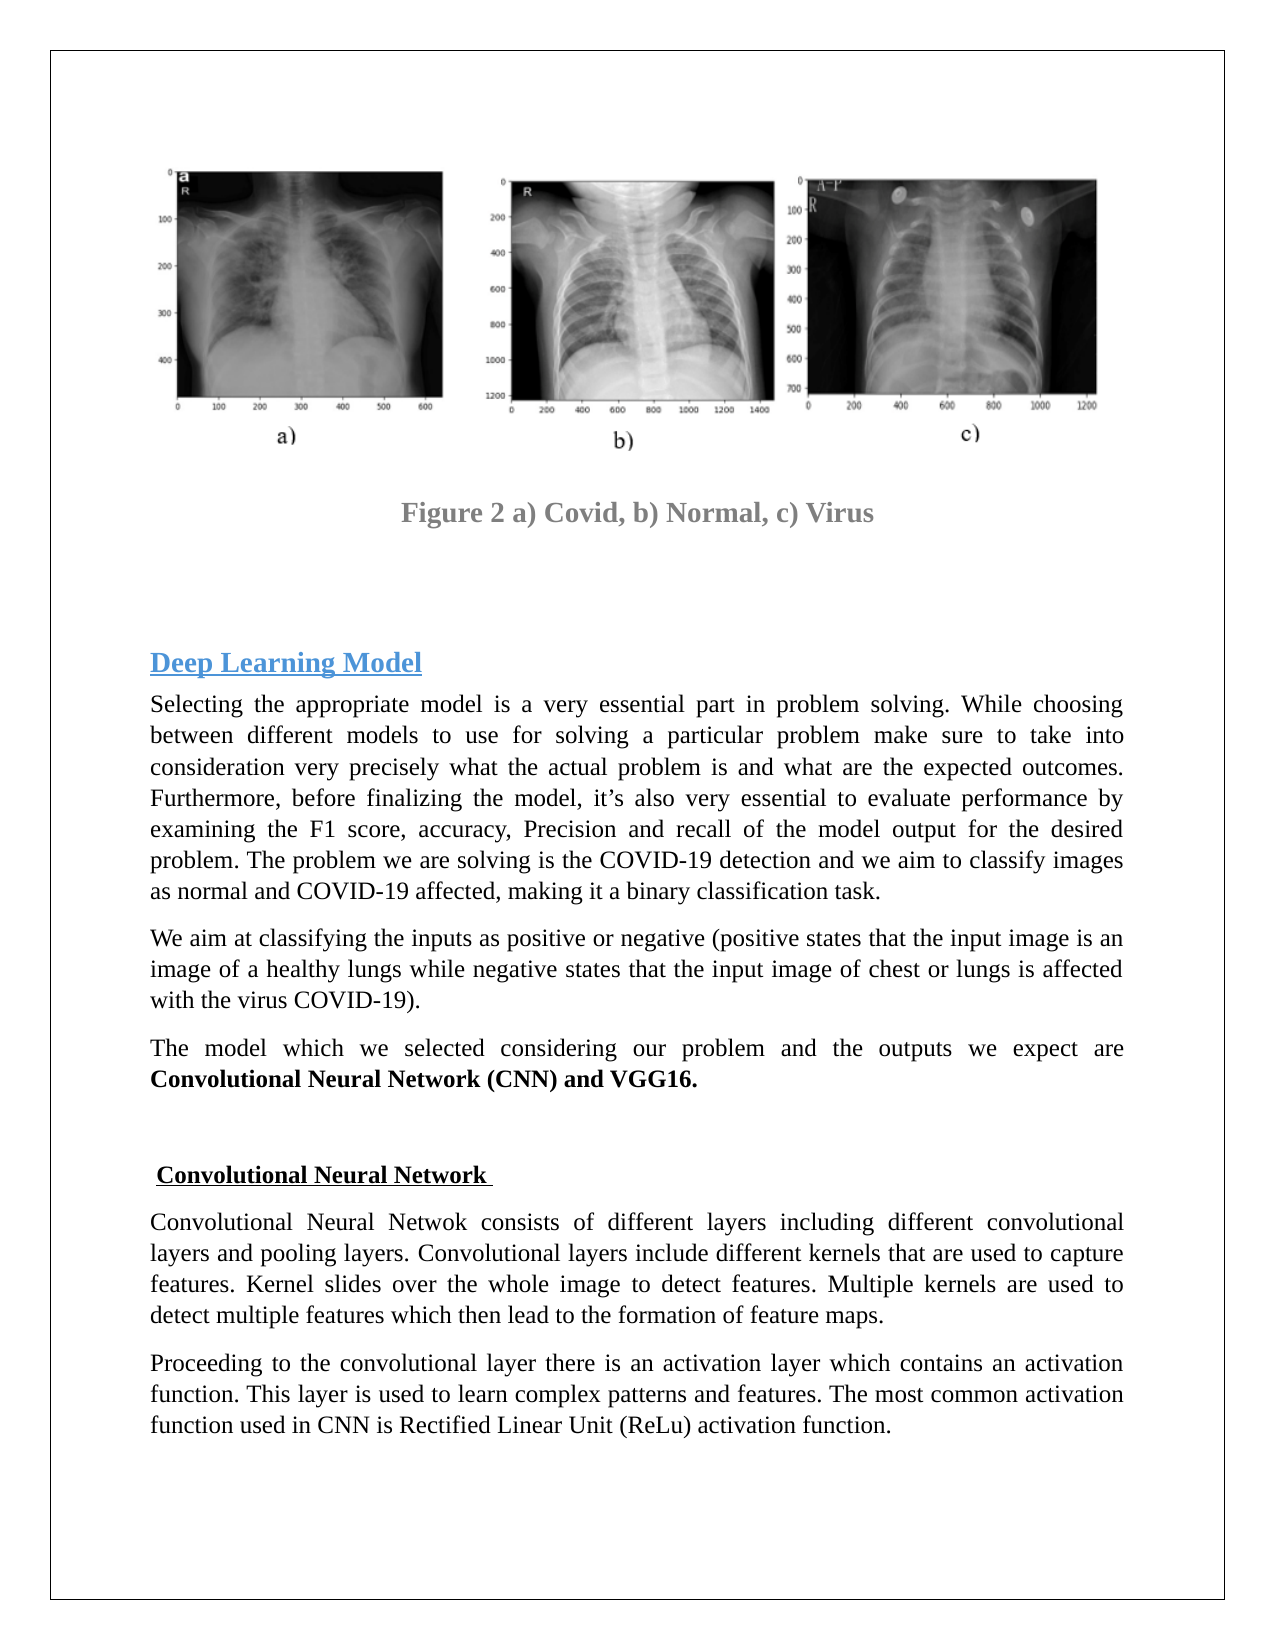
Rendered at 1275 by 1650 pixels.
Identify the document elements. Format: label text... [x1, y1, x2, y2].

text Convolutional Neural Network [150, 1160, 1125, 1188]
text Selecting the appropriate model is a very essential part in problem solving. While choosing between different models to use for solving a particular problem make sure to take into consideration very precisely what the actual problem is and what are the expected outcomes. Furthermore, before finalizing the model, it’s also very essential to evaluate performance by examining the F1 score, accuracy, Precision and recall of the model output for the desired problem. The problem we are solving is the COVID-19 detection and we aim to classify images as normal and COVID-19 affected, making it a binary classification task. [150, 689, 1125, 904]
text Convolutional Neural Netwok consists of different layers including different convolutional layers and pooling layers. Convolutional layers include different kernels that are used to capture features. Kernel slides over the whole image to detect features. Multiple kernels are used to detect multiple features which then lead to the formation of feature maps. [150, 1207, 1125, 1329]
picture [150, 150, 1125, 477]
subtitle Deep Learning Model [150, 645, 1125, 678]
text Figure 2 a) Covid, b) Normal, c) Virus [150, 495, 1125, 529]
text We aim at classifying the inputs as positive or negative (positive states that the input image is an image of a healthy lungs while negative states that the input image of chest or lungs is affected with the virus COVID-19). [150, 923, 1125, 1014]
text Proceeding to the convolutional layer there is an activation layer which contains an activation function. This layer is used to learn complex patterns and features. The most common activation function used in CNN is Rectified Linear Unit (ReLu) activation function. [150, 1348, 1125, 1439]
text The model which we selected considering our problem and the outputs we expect are Convolutional Neural Network (CNN) and VGG16. [150, 1033, 1125, 1093]
